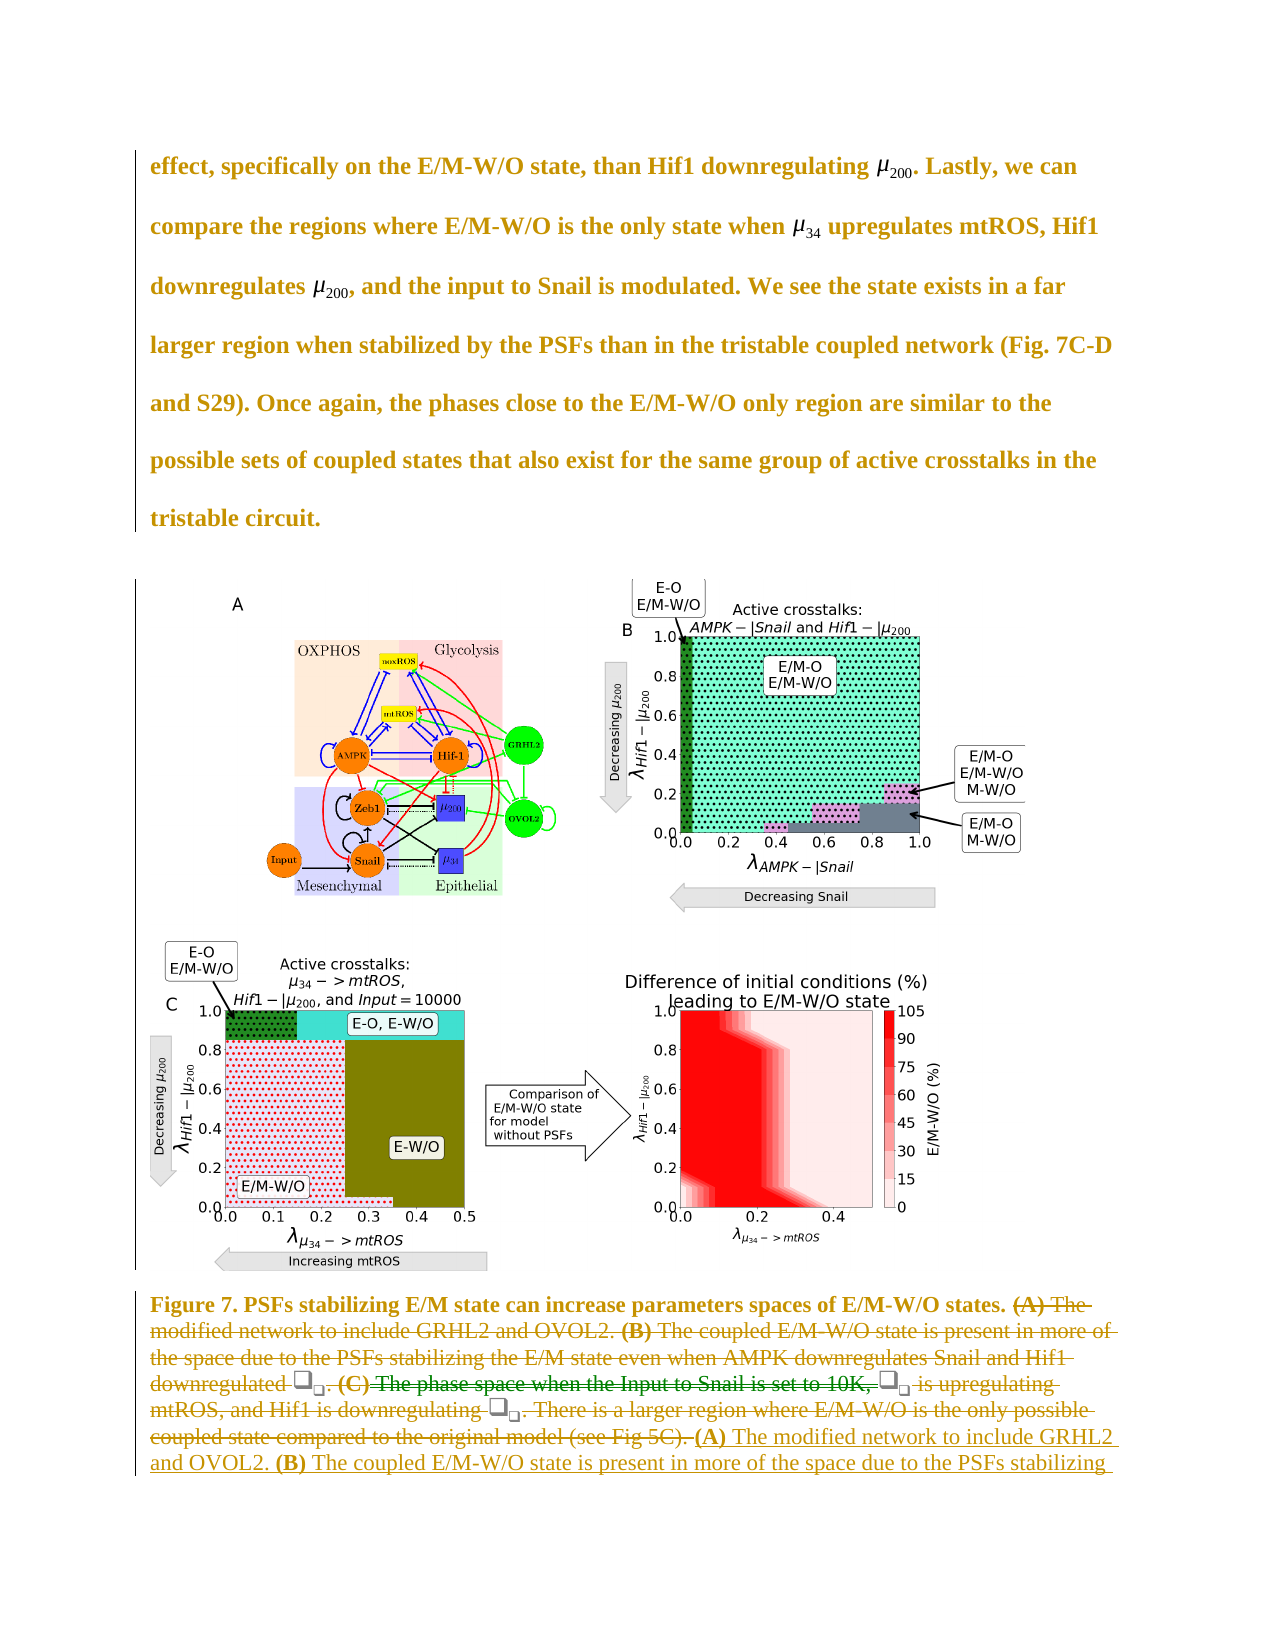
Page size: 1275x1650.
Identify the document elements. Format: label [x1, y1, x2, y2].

text [150, 1291, 1125, 1476]
text [150, 150, 1125, 532]
picture [150, 579, 1025, 1271]
